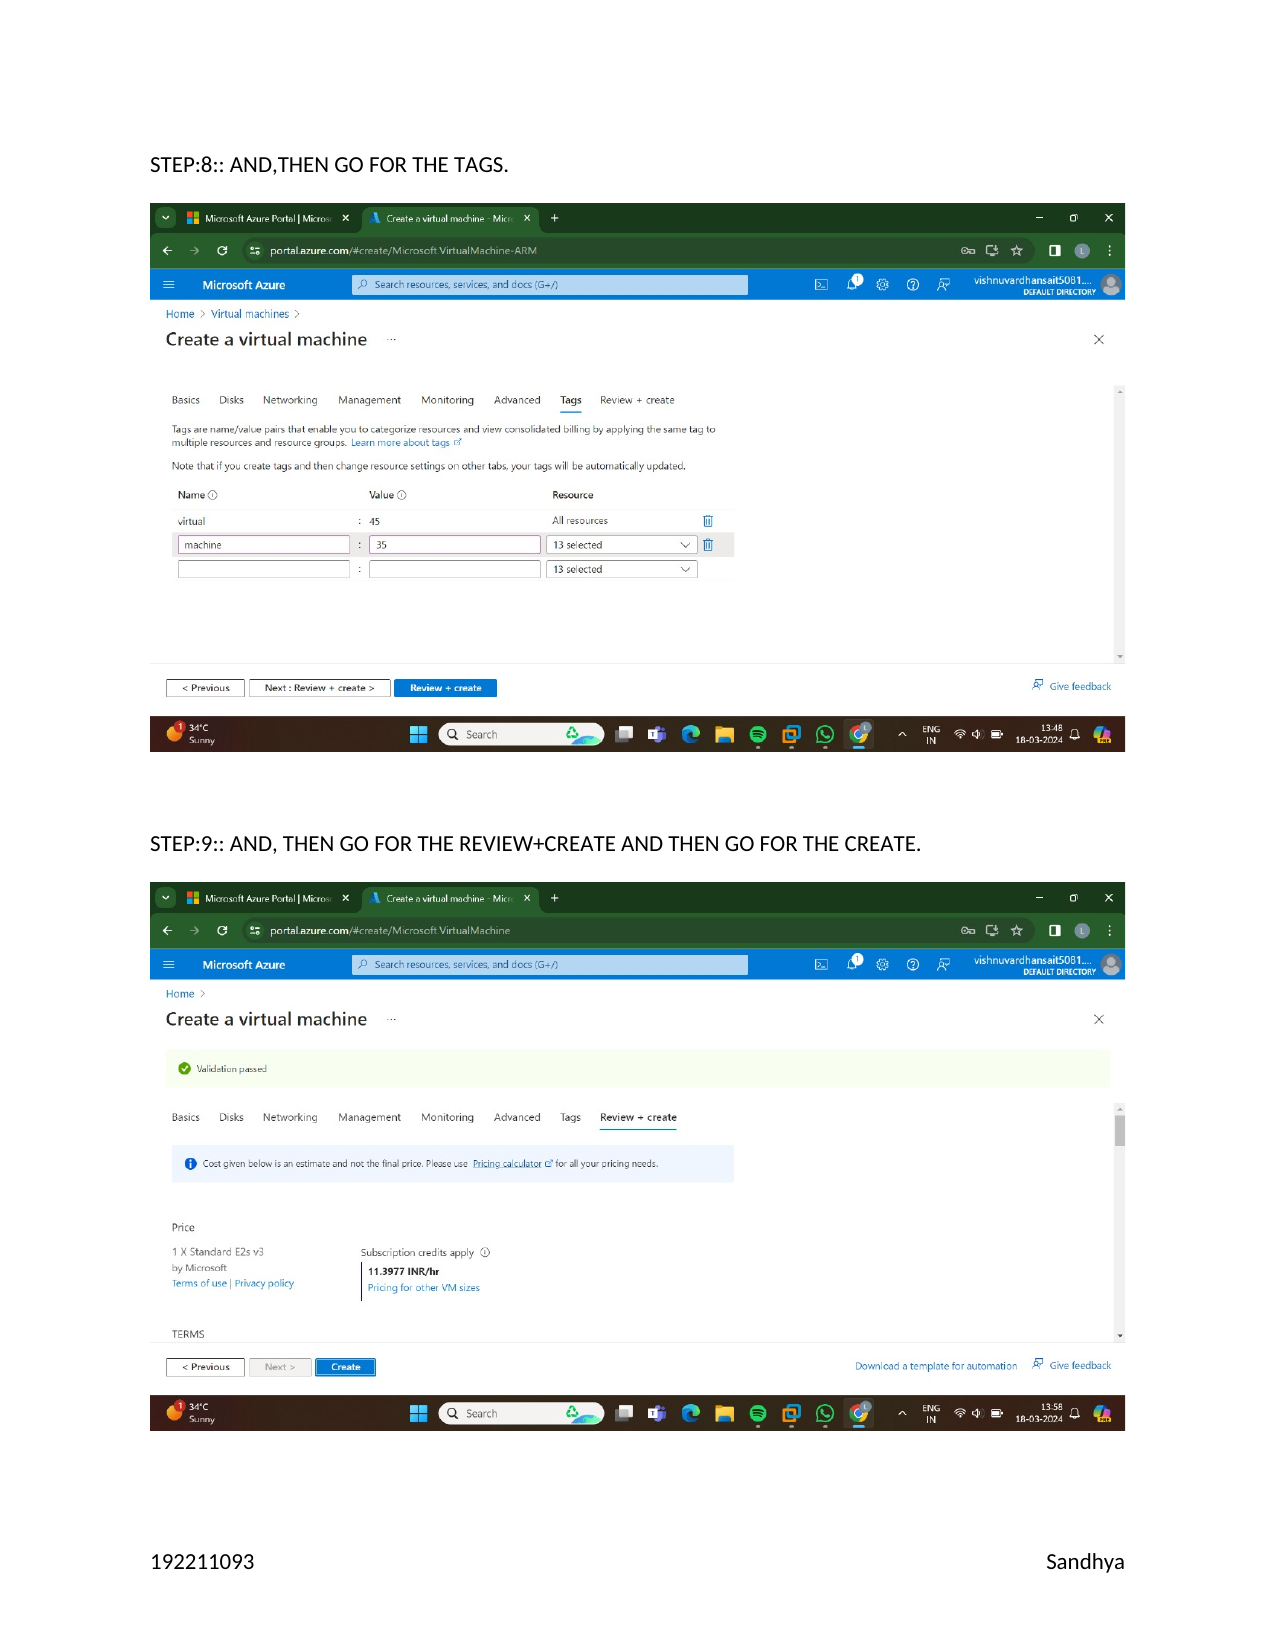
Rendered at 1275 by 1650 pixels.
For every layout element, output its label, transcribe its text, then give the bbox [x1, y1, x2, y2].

text STEP:9:: AND, THEN GO FOR THE REVIEW+CREATE AND THEN GO FOR THE CREATE. [150, 829, 1125, 857]
picture [150, 203, 1125, 752]
picture [150, 882, 1125, 1431]
text STEP:8:: AND,THEN GO FOR THE TAGS. [150, 150, 1125, 178]
